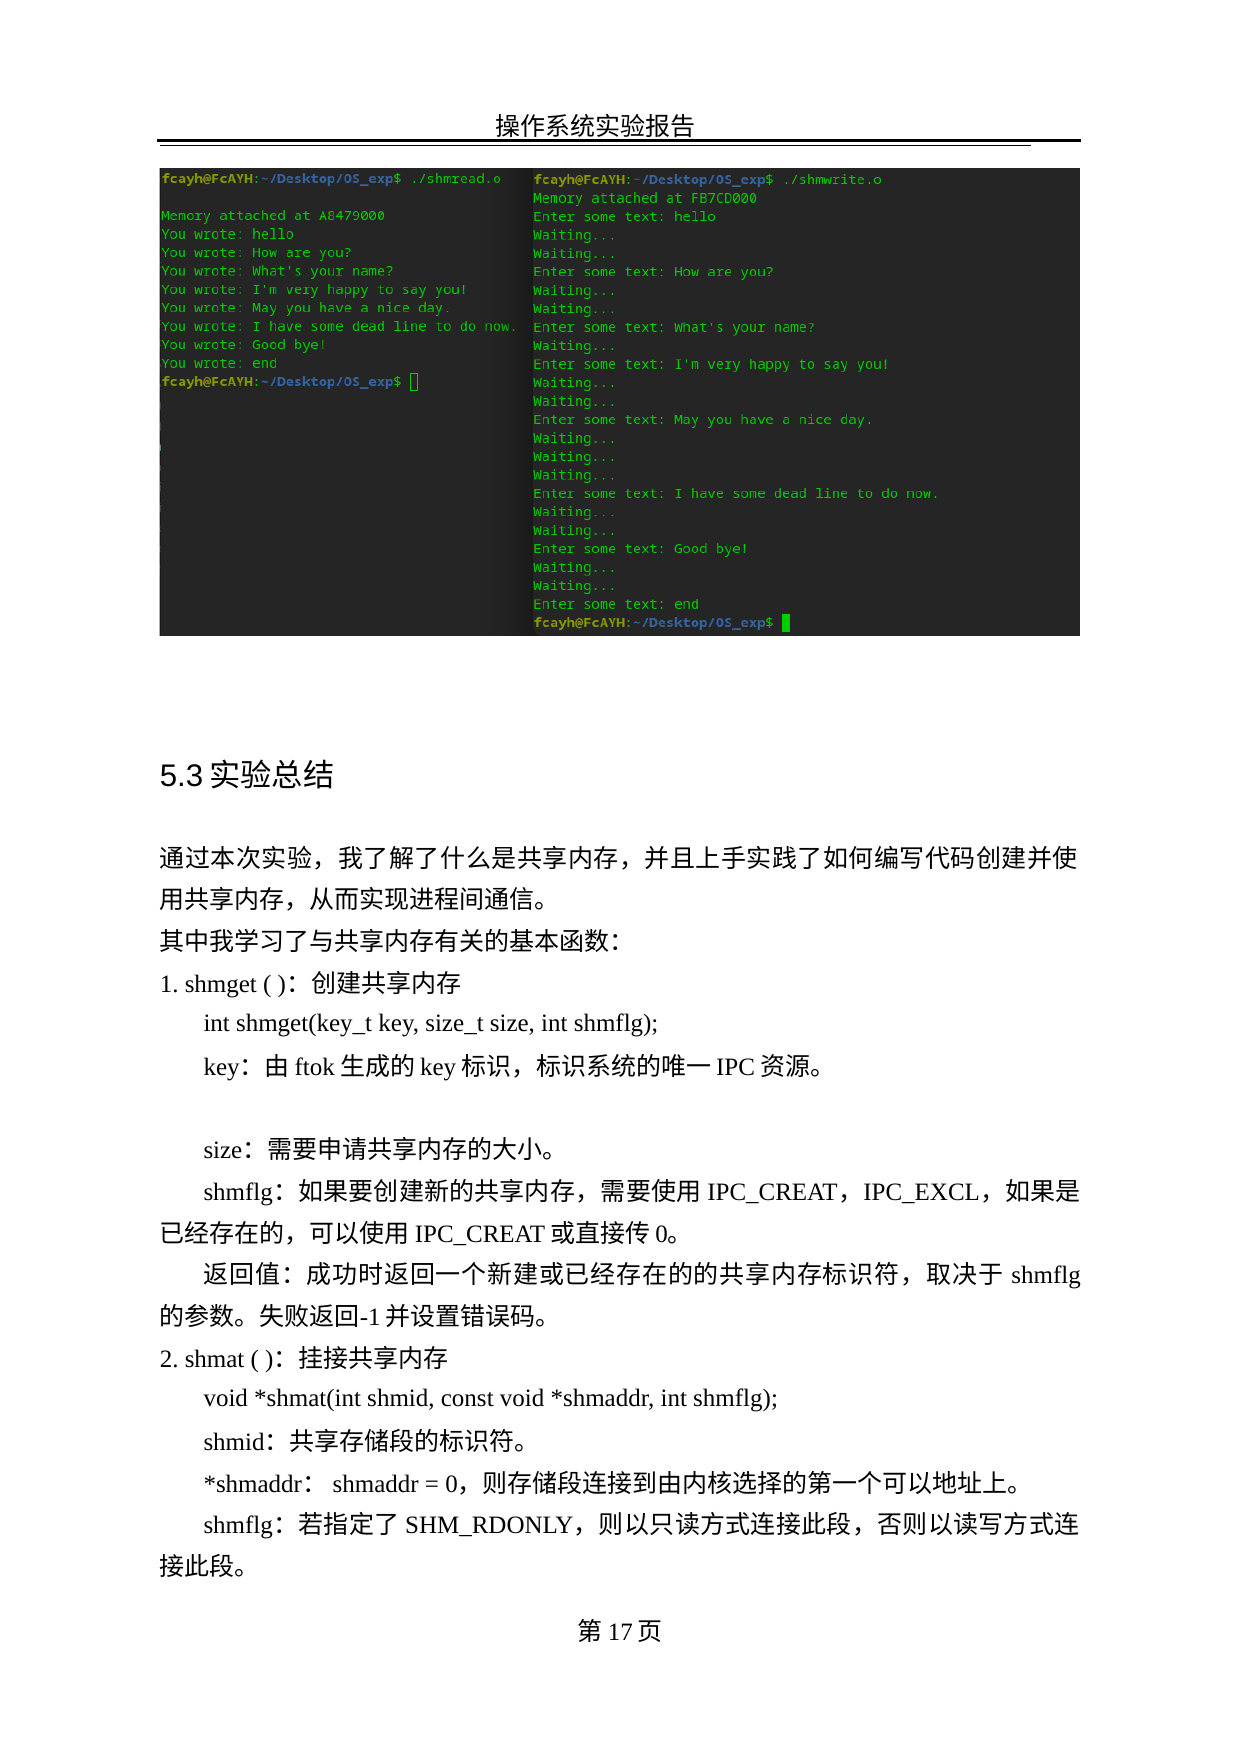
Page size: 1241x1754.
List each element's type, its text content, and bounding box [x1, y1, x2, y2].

text shmflg：如果要创建新的共享内存，需要使用IPC_CREAT，IPC_EXCL，如果是已经存在的，可以使用IPC_CREAT或直接传0。 [159, 1169, 1081, 1252]
text key：由ftok生成的key标识，标识系统的唯一IPC资源。 [159, 1044, 1081, 1085]
picture [159, 168, 1080, 636]
text size：需要申请共享内存的大小。 [159, 1127, 1081, 1169]
text 5.3实验总结 [159, 731, 1081, 814]
list shmget ( )：创建共享内存 [159, 960, 1081, 1002]
text void *shmat(int shmid, const void *shmaddr, int shmflg); [159, 1377, 1081, 1419]
text 通过本次实验，我了解了什么是共享内存，并且上手实践了如何编写代码创建并使用共享内存，从而实现进程间通信。 [159, 835, 1081, 919]
list shmat ( )：挂接共享内存 [159, 1335, 1081, 1377]
text *shmaddr： shmaddr = 0，则存储段连接到由内核选择的第一个可以地址上。 [159, 1460, 1081, 1502]
text int shmget(key_t key, size_t size, int shmflg); [159, 1002, 1081, 1044]
text 返回值：成功时返回一个新建或已经存在的的共享内存标识符，取决于shmflg的参数。失败返回-1并设置错误码。 [159, 1252, 1081, 1335]
text shmflg：若指定了SHM_RDONLY，则以只读方式连接此段，否则以读写方式连接此段。 [159, 1502, 1081, 1585]
text 其中我学习了与共享内存有关的基本函数： [159, 919, 1081, 960]
text shmid：共享存储段的标识符。 [159, 1419, 1081, 1460]
